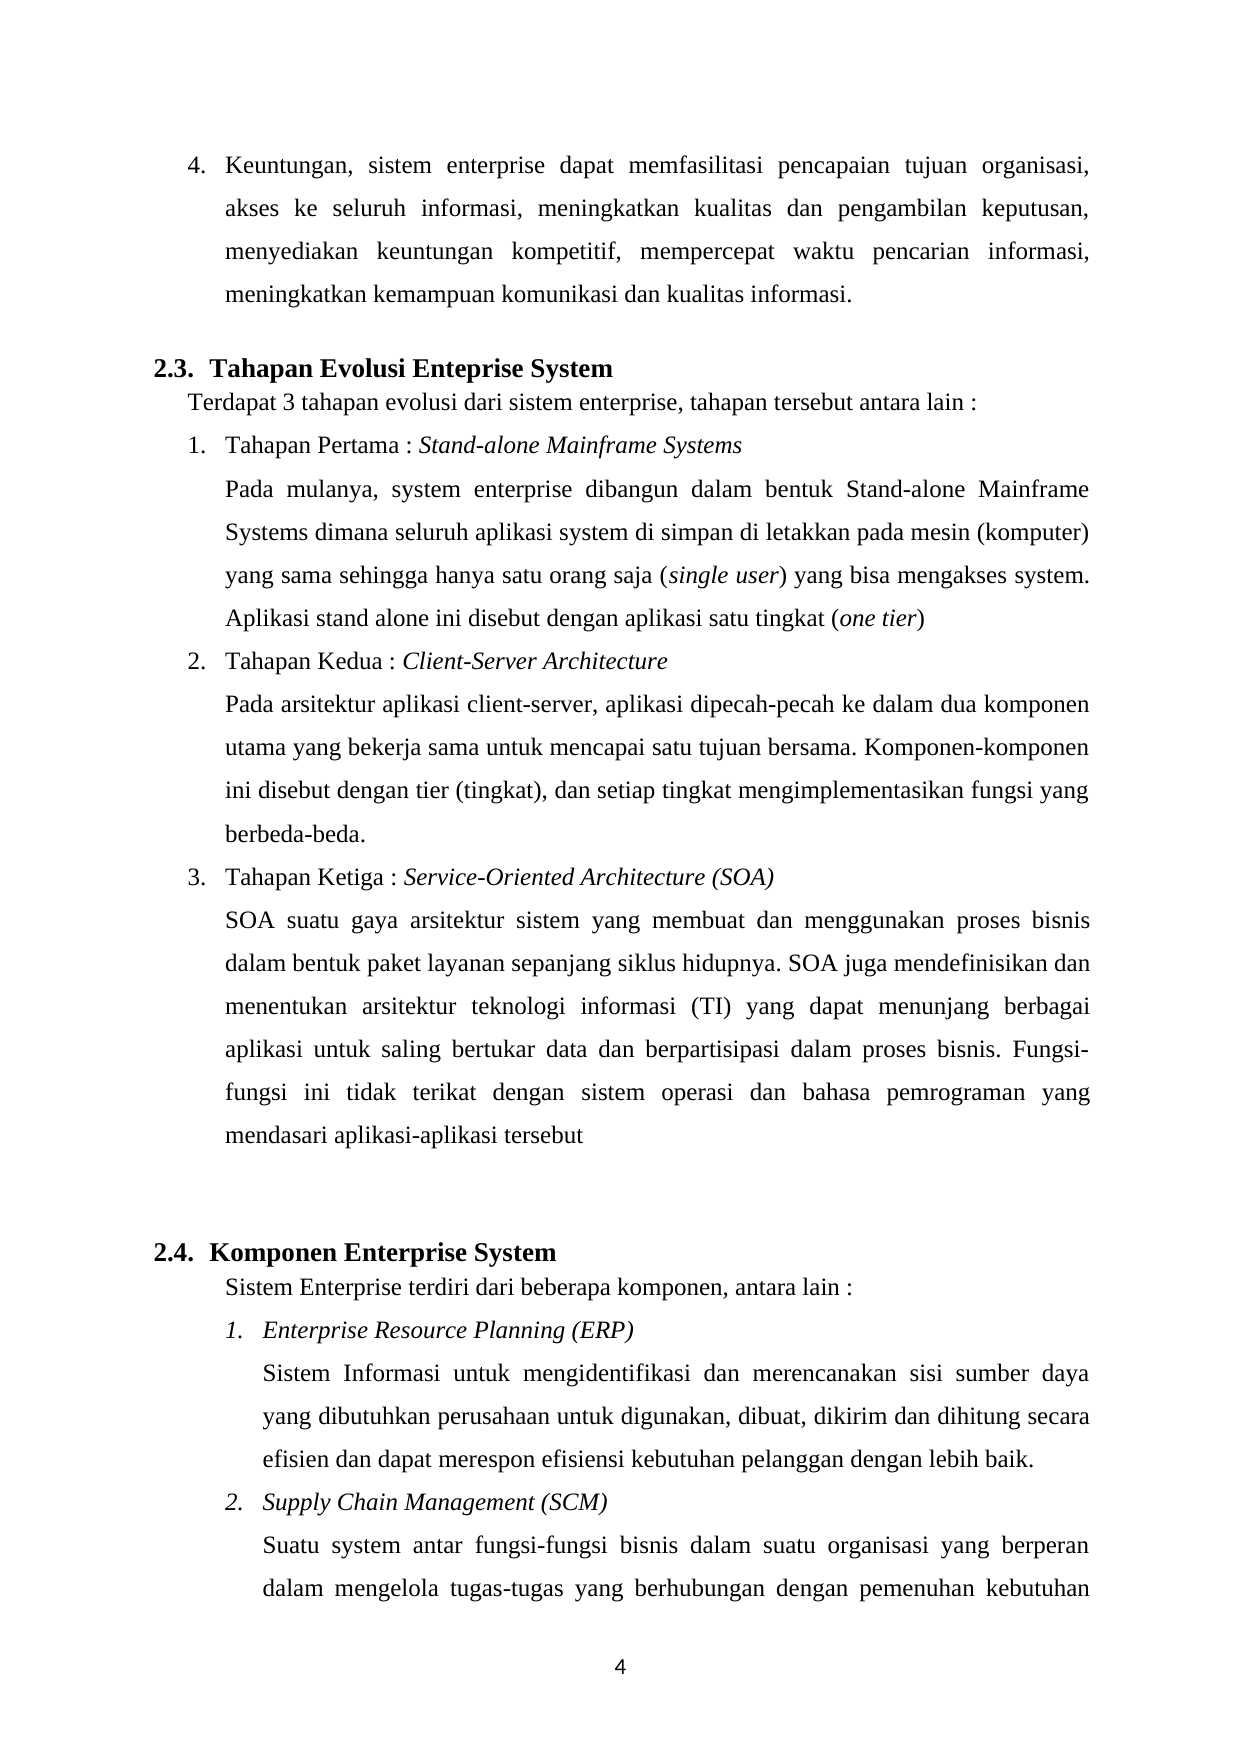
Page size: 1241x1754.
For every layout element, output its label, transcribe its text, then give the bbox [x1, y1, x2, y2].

subtitle Tahapan Evolusi Enteprise System [174, 352, 1090, 383]
text Sistem Informasi untuk mengidentifikasi dan merencanakan sisi sumber daya yang dibutuhkan perusahaan untuk digunakan, dibuat, dikirim dan dihitung secara efisien dan dapat merespon efisiensi kebutuhan pelanggan dengan lebih baik. [262, 1358, 1090, 1473]
list Pada mulanya, system enterprise dibangun dalam bentuk Stand-alone Mainframe Systems dimana seluruh aplikasi system di simpan di letakkan pada mesin (komputer) yang sama sehingga hanya satu orang saja (single user) yang bisa mengakses system. Aplikasi stand alone ini disebut dengan aplikasi satu tingkat (one tier) [225, 474, 1090, 632]
list Tahapan Ketiga : Service-Oriented Architecture (SOA) [187, 862, 1090, 891]
list Enterprise Resource Planning (ERP) [225, 1315, 1090, 1343]
list Pada arsitektur aplikasi client-server, aplikasi dipecah-pecah ke dalam dua komponen utama yang bekerja sama untuk mencapai satu tujuan bersama. Komponen-komponen ini disebut dengan tier (tingkat), dan setiap tingkat mengimplementasikan fungsi yang berbeda-beda. [225, 689, 1090, 847]
list Sistem Enterprise terdiri dari beberapa komponen, antara lain : [225, 1272, 1090, 1300]
list Keuntungan, sistem enterprise dapat memfasilitasi pencapaian tujuan organisasi, akses ke seluruh informasi, meningkatkan kualitas dan pengambilan keputusan, menyediakan keuntungan kompetitif, mempercepat waktu pencarian informasi, meningkatkan kemampuan komunikasi dan kualitas informasi. [187, 150, 1090, 308]
subtitle Komponen Enterprise System [174, 1236, 1090, 1267]
list Supply Chain Management (SCM) [225, 1487, 1090, 1516]
list Tahapan Pertama : Stand-alone Mainframe Systems [187, 431, 1090, 459]
list Tahapan Kedua : Client-Server Architecture [187, 646, 1090, 675]
text SOA suatu gaya arsitektur sistem yang membuat dan menggunakan proses bisnis dalam bentuk paket layanan sepanjang siklus hidupnya. SOA juga mendefinisikan dan menentukan arsitektur teknologi informasi (TI) yang dapat menunjang berbagai aplikasi untuk saling bertukar data dan berpartisipasi dalam proses bisnis. Fungsi-fungsi ini tidak terikat dengan sistem operasi dan bahasa pemrograman yang mendasari aplikasi-aplikasi tersebut [225, 905, 1090, 1149]
text Terdapat 3 tahapan evolusi dari sistem enterprise, tahapan tersebut antara lain : [150, 387, 1090, 416]
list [262, 1530, 1090, 1602]
